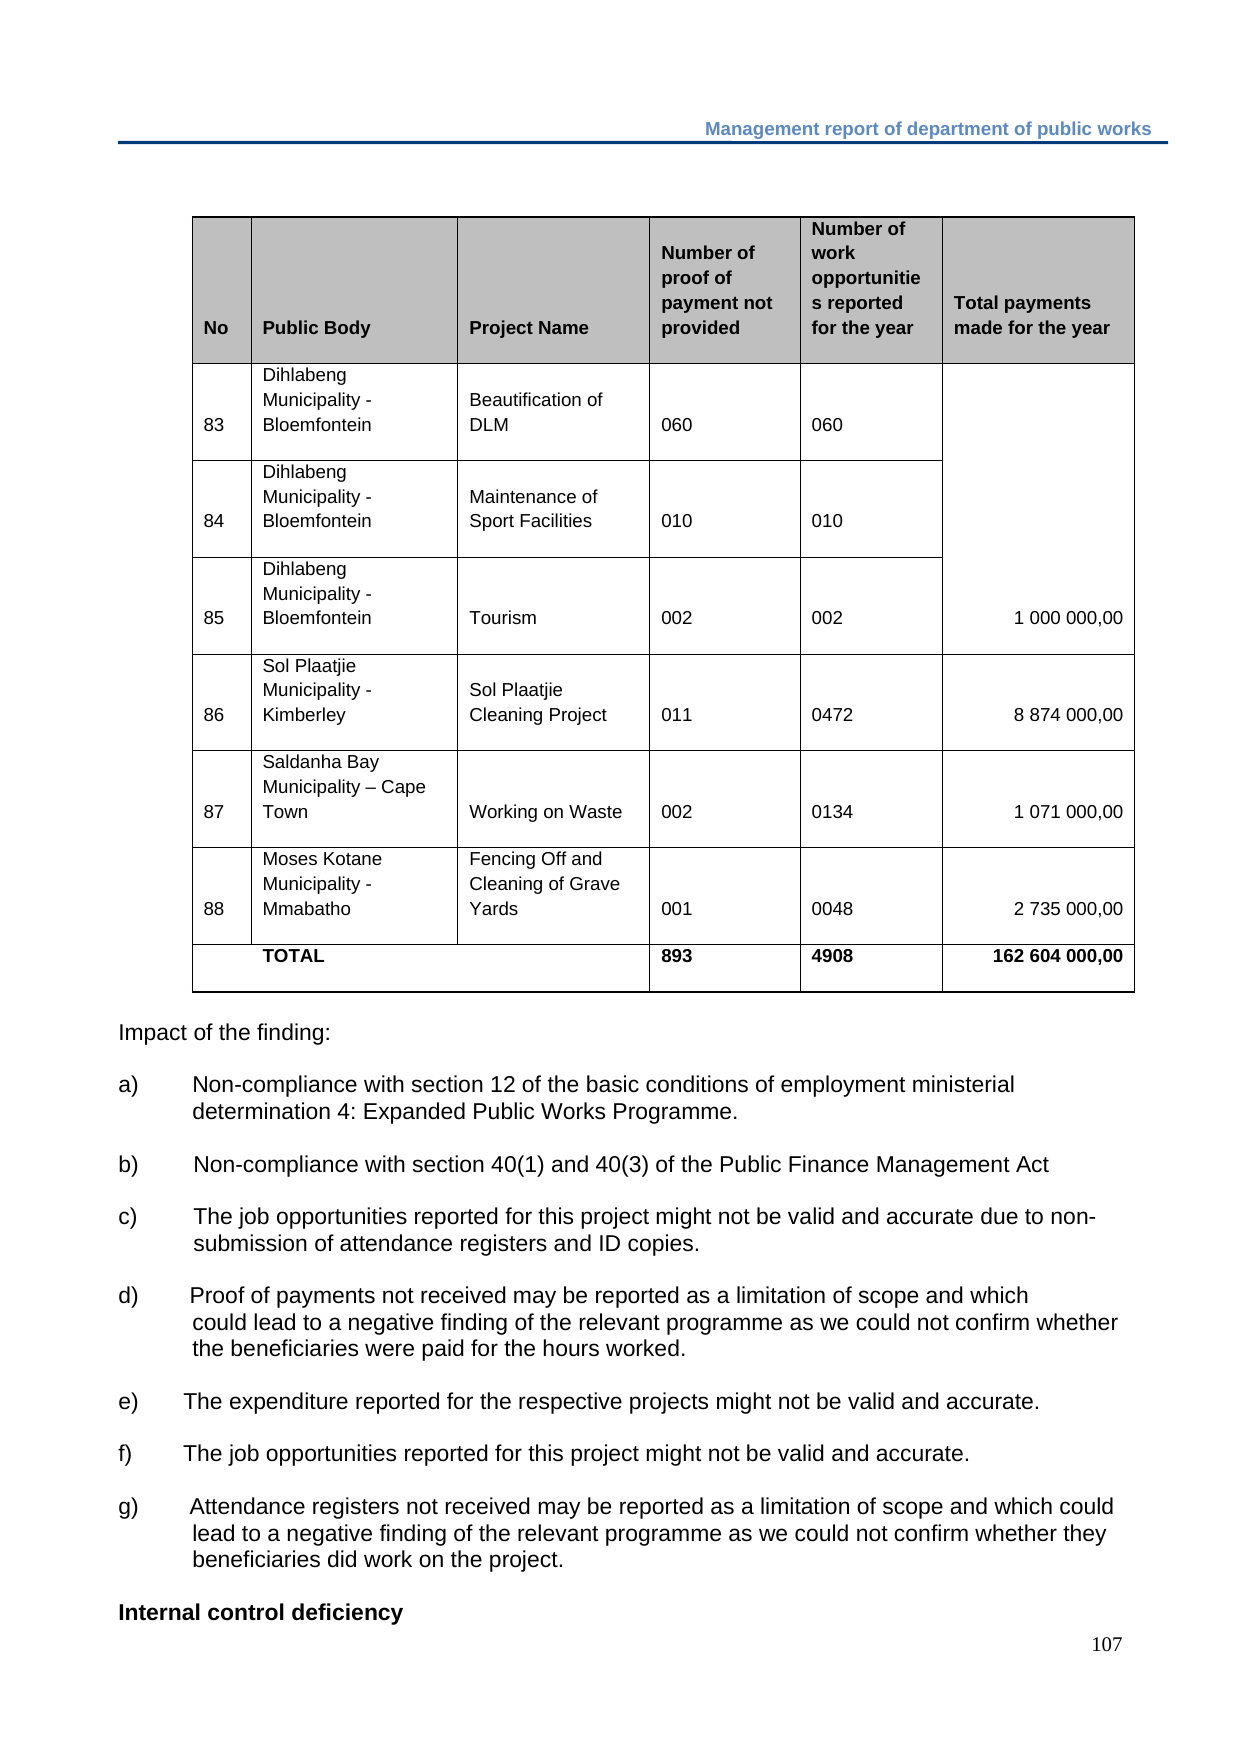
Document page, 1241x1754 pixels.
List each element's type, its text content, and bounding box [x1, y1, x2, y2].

text b) Non-compliance with section 40(1) and 40(3) of the Public Finance Management Act [118, 1151, 1122, 1177]
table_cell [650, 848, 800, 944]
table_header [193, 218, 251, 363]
text e) The expenditure reported for the respective projects might not be valid and accurate. [118, 1388, 1122, 1414]
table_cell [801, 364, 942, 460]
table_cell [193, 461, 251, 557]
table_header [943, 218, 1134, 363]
text f) The job opportunities reported for this project might not be valid and accurate. [118, 1440, 1122, 1467]
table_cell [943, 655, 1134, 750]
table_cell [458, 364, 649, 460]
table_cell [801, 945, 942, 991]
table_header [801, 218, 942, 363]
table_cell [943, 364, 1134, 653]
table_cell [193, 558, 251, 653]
text c) The job opportunities reported for this project might not be valid and accurate due to non-submission of attendance registers and ID copies. [118, 1203, 1122, 1256]
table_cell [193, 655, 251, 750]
text Internal control deficiency [118, 1598, 1122, 1625]
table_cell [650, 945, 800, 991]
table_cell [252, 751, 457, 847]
text Impact of the finding: [118, 1019, 1122, 1045]
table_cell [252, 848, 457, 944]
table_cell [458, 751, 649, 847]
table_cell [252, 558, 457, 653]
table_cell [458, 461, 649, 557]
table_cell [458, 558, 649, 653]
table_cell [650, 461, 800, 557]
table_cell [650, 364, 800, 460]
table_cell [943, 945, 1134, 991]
text d) Proof of payments not received may be reported as a limitation of scope and which could lead to a negative finding of the relevant programme as we could not confirm whether the beneficiaries were paid for the hours worked. [118, 1282, 1122, 1361]
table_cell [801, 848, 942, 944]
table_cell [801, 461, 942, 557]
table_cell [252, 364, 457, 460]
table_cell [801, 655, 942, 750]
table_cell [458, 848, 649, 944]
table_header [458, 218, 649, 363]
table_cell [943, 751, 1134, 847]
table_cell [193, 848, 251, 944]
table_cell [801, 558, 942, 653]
text a) Non-compliance with section 12 of the basic conditions of employment ministerial determination 4: Expanded Public Works Programme. [118, 1071, 1122, 1124]
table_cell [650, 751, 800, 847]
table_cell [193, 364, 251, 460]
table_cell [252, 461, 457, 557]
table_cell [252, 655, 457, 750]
text g) Attendance registers not received may be reported as a limitation of scope and which could lead to a negative finding of the relevant programme as we could not confirm whether they beneficiaries did work on the project. [118, 1493, 1122, 1572]
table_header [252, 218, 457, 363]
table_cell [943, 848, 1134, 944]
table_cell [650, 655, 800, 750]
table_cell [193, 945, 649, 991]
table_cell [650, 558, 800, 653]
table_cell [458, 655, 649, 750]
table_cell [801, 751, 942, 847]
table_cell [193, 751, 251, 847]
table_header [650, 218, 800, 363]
